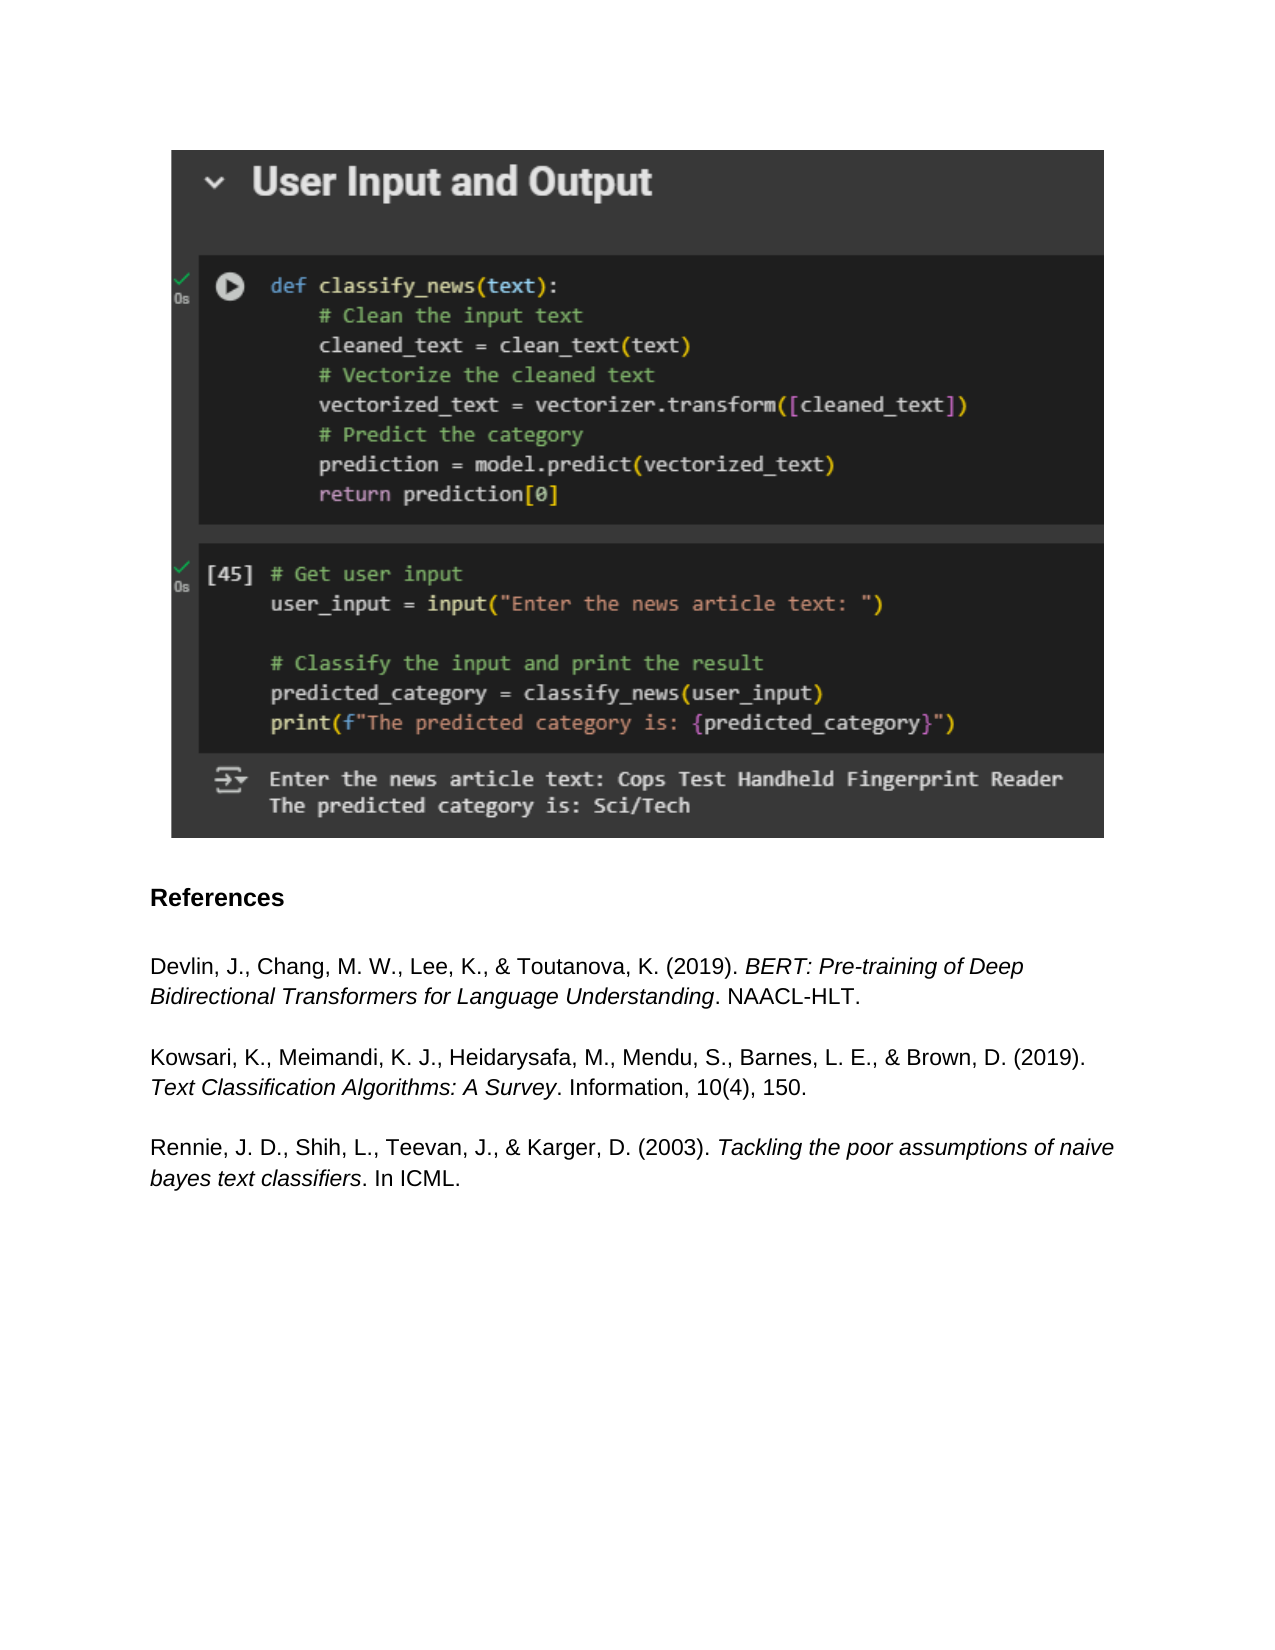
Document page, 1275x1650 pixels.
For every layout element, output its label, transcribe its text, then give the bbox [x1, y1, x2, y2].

text Kowsari, K., Meimandi, K. J., Heidarysafa, M., Mendu, S., Barnes, L. E., & Brown, D. (2019). Text Classification Algorithms: A Survey. Information, 10(4), 150. [150, 1044, 1125, 1130]
text Rennie, J. D., Shih, L., Teevan, J., & Karger, D. (2003). Tackling the poor assumptions of naive bayes text classifiers. In ICML. [150, 1134, 1125, 1191]
text Devlin, J., Chang, M. W., Lee, K., & Toutanova, K. (2019). BERT: Pre-training of Deep Bidirectional Transformers for Language Understanding. NAACL-HLT. [150, 953, 1125, 1040]
picture [171, 150, 1104, 838]
subtitle References [150, 883, 1125, 912]
